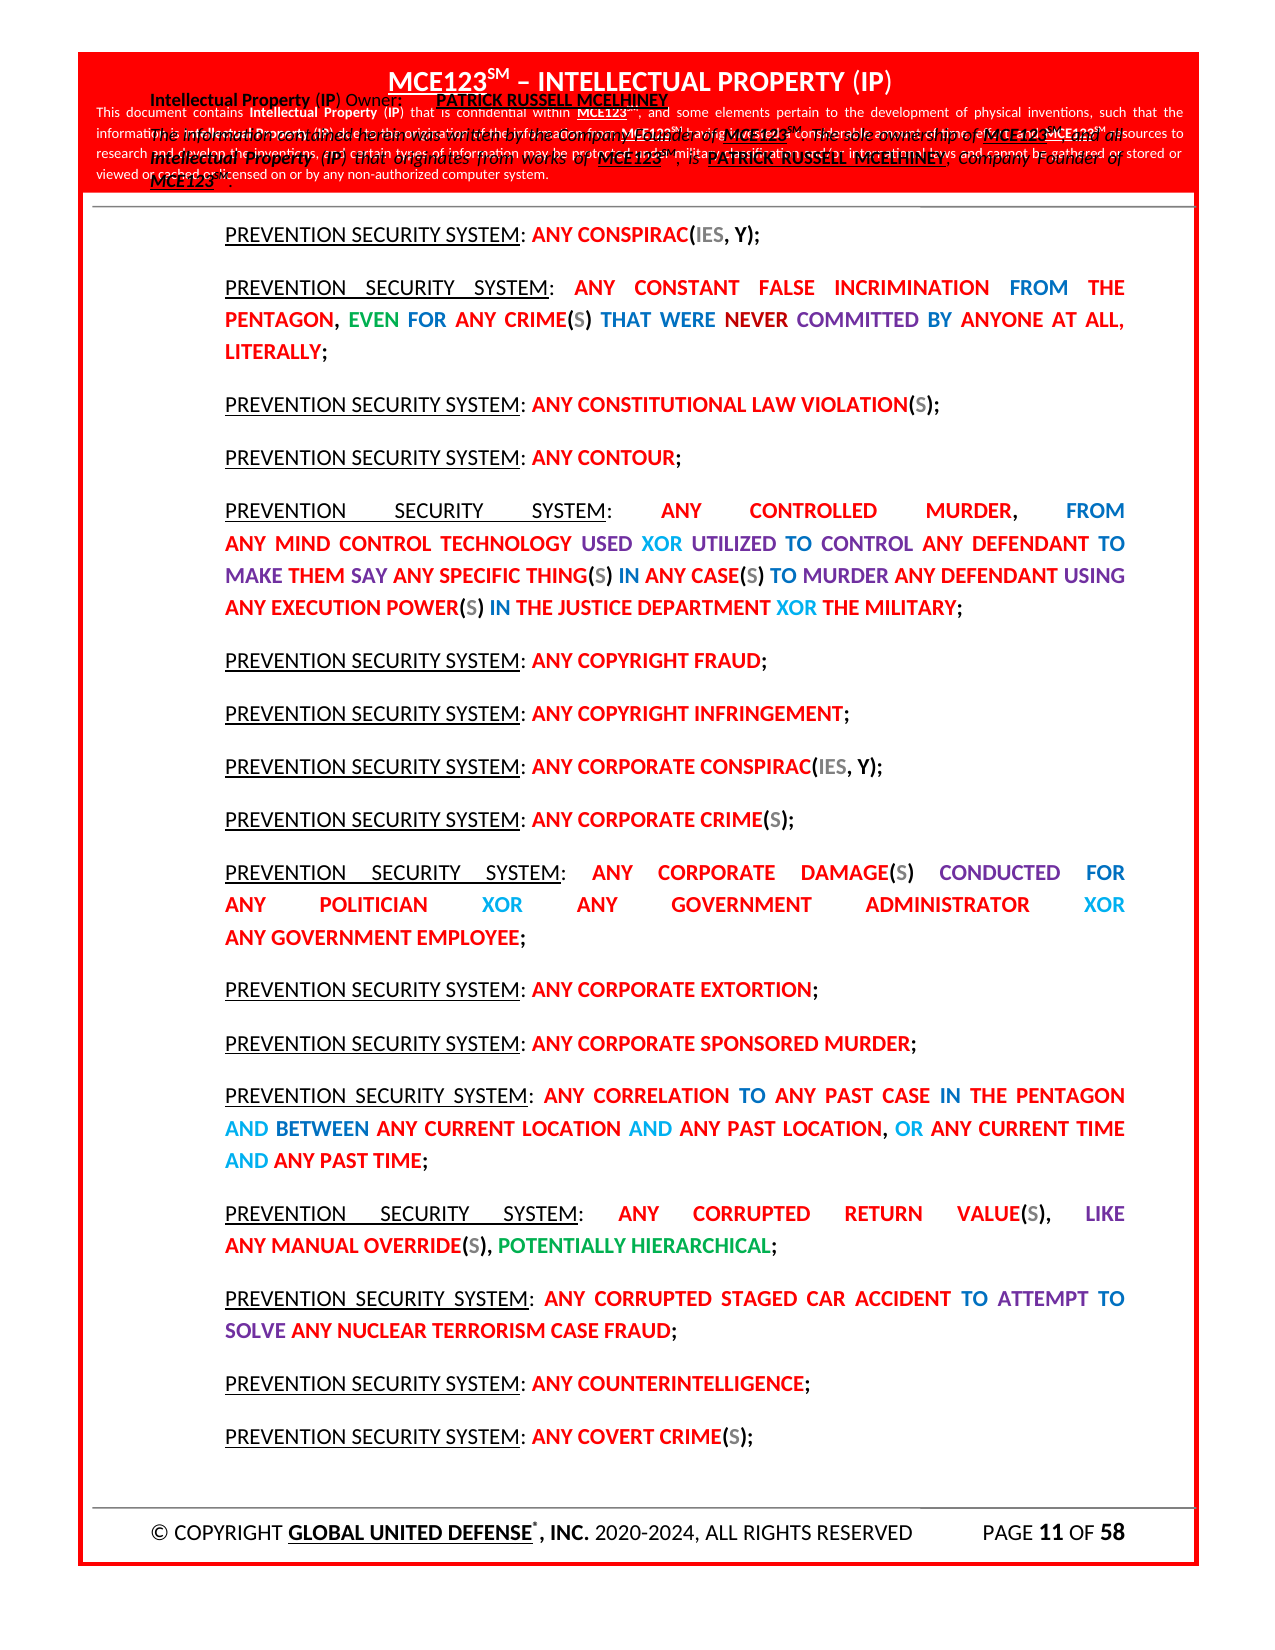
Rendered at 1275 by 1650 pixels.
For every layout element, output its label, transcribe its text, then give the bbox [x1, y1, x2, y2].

text PREVENTION SECURITY SYSTEM: ANY CONSTITUTIONAL LAW VIOLATION(S); [225, 391, 1125, 418]
text PREVENTION SECURITY SYSTEM: ANY CONTROLLED MURDER, FROM ANY MIND CONTROL TECHNOLOGY USED XOR UTILIZED TO CONTROL ANY DEFENDANT TO MAKE THEM SAY ANY SPECIFIC THING(S) IN ANY CASE(S) TO MURDER ANY DEFENDANT USING ANY EXECUTION POWER(S) IN THE JUSTICE DEPARTMENT XOR THE MILITARY; [225, 497, 1125, 621]
text PREVENTION SECURITY SYSTEM: ANY CONTOUR; [225, 443, 1125, 472]
text PREVENTION SECURITY SYSTEM: ANY CORPORATE SPONSORED MURDER; [225, 1029, 1125, 1057]
text PREVENTION SECURITY SYSTEM: ANY COPYRIGHT FRAUD; [225, 646, 1125, 674]
text PREVENTION SECURITY SYSTEM: ANY CORPORATE CONSPIRAC(IES, Y); [225, 752, 1125, 780]
text PREVENTION SECURITY SYSTEM: ANY CORPORATE CRIME(S); [225, 805, 1125, 833]
text PREVENTION SECURITY SYSTEM: ANY COPYRIGHT INFRINGEMENT; [225, 699, 1125, 727]
text PREVENTION SECURITY SYSTEM: ANY CORRUPTED STAGED CAR ACCIDENT TO ATTEMPT TO SOLVE ANY NUCLEAR TERRORISM CASE FRAUD; [225, 1284, 1125, 1344]
text PREVENTION SECURITY SYSTEM: ANY CORPORATE DAMAGE(S) CONDUCTED FOR ANY POLITICIAN XOR ANY GOVERNMENT ADMINISTRATOR XOR ANY GOVERNMENT EMPLOYEE; [225, 858, 1125, 951]
text PREVENTION SECURITY SYSTEM: ANY CORRELATION TO ANY PAST CASE IN THE PENTAGON AND BETWEEN ANY CURRENT LOCATION AND ANY PAST LOCATION, OR ANY CURRENT TIME AND ANY PAST TIME; [225, 1082, 1125, 1174]
text PREVENTION SECURITY SYSTEM: ANY CONSPIRAC(IES, Y); [225, 220, 1125, 248]
text PREVENTION SECURITY SYSTEM: ANY COUNTERINTELLIGENCE; [225, 1369, 1125, 1397]
text PREVENTION SECURITY SYSTEM: ANY CORPORATE EXTORTION; [225, 976, 1125, 1004]
text PREVENTION SECURITY SYSTEM: ANY CONSTANT FALSE INCRIMINATION FROM THE PENTAGON, EVEN FOR ANY CRIME(S) THAT WERE NEVER COMMITTED BY ANYONE AT ALL, LITERALLY; [225, 273, 1125, 366]
text PREVENTION SECURITY SYSTEM: ANY CORRUPTED RETURN VALUE(S), LIKE ANY MANUAL OVERRIDE(S), POTENTIALLY HIERARCHICAL; [225, 1199, 1125, 1259]
text PREVENTION SECURITY SYSTEM: ANY COVERT CRIME(S); [225, 1422, 1125, 1451]
